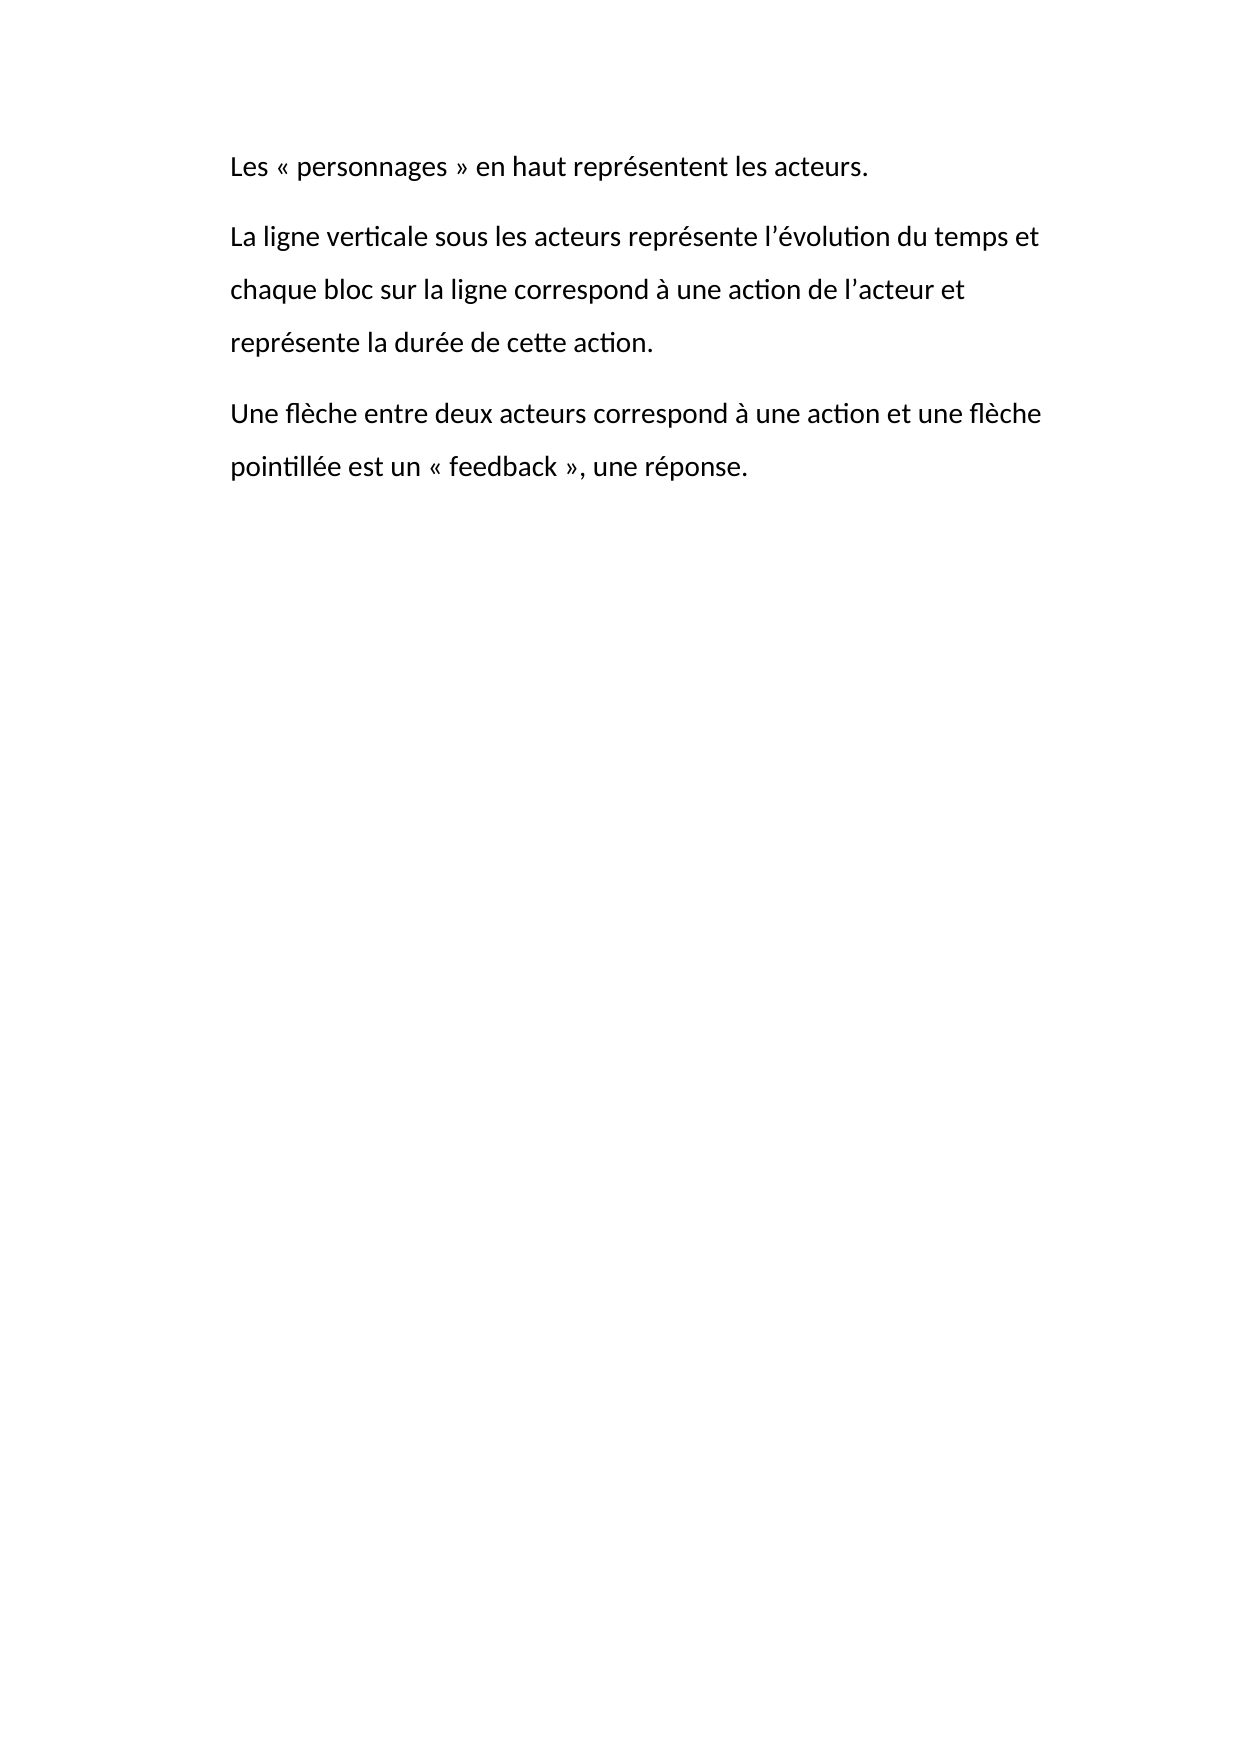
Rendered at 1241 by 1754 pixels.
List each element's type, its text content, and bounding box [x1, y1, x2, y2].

text La ligne verticale sous les acteurs représente l’évolution du temps et chaque bloc sur la ligne correspond à une action de l’acteur et représente la durée de cette action. [230, 218, 1093, 360]
text Une flèche entre deux acteurs correspond à une action et une flèche pointillée est un « feedback », une réponse. [230, 395, 1093, 484]
text Les « personnages » en haut représentent les acteurs. [230, 148, 1093, 183]
